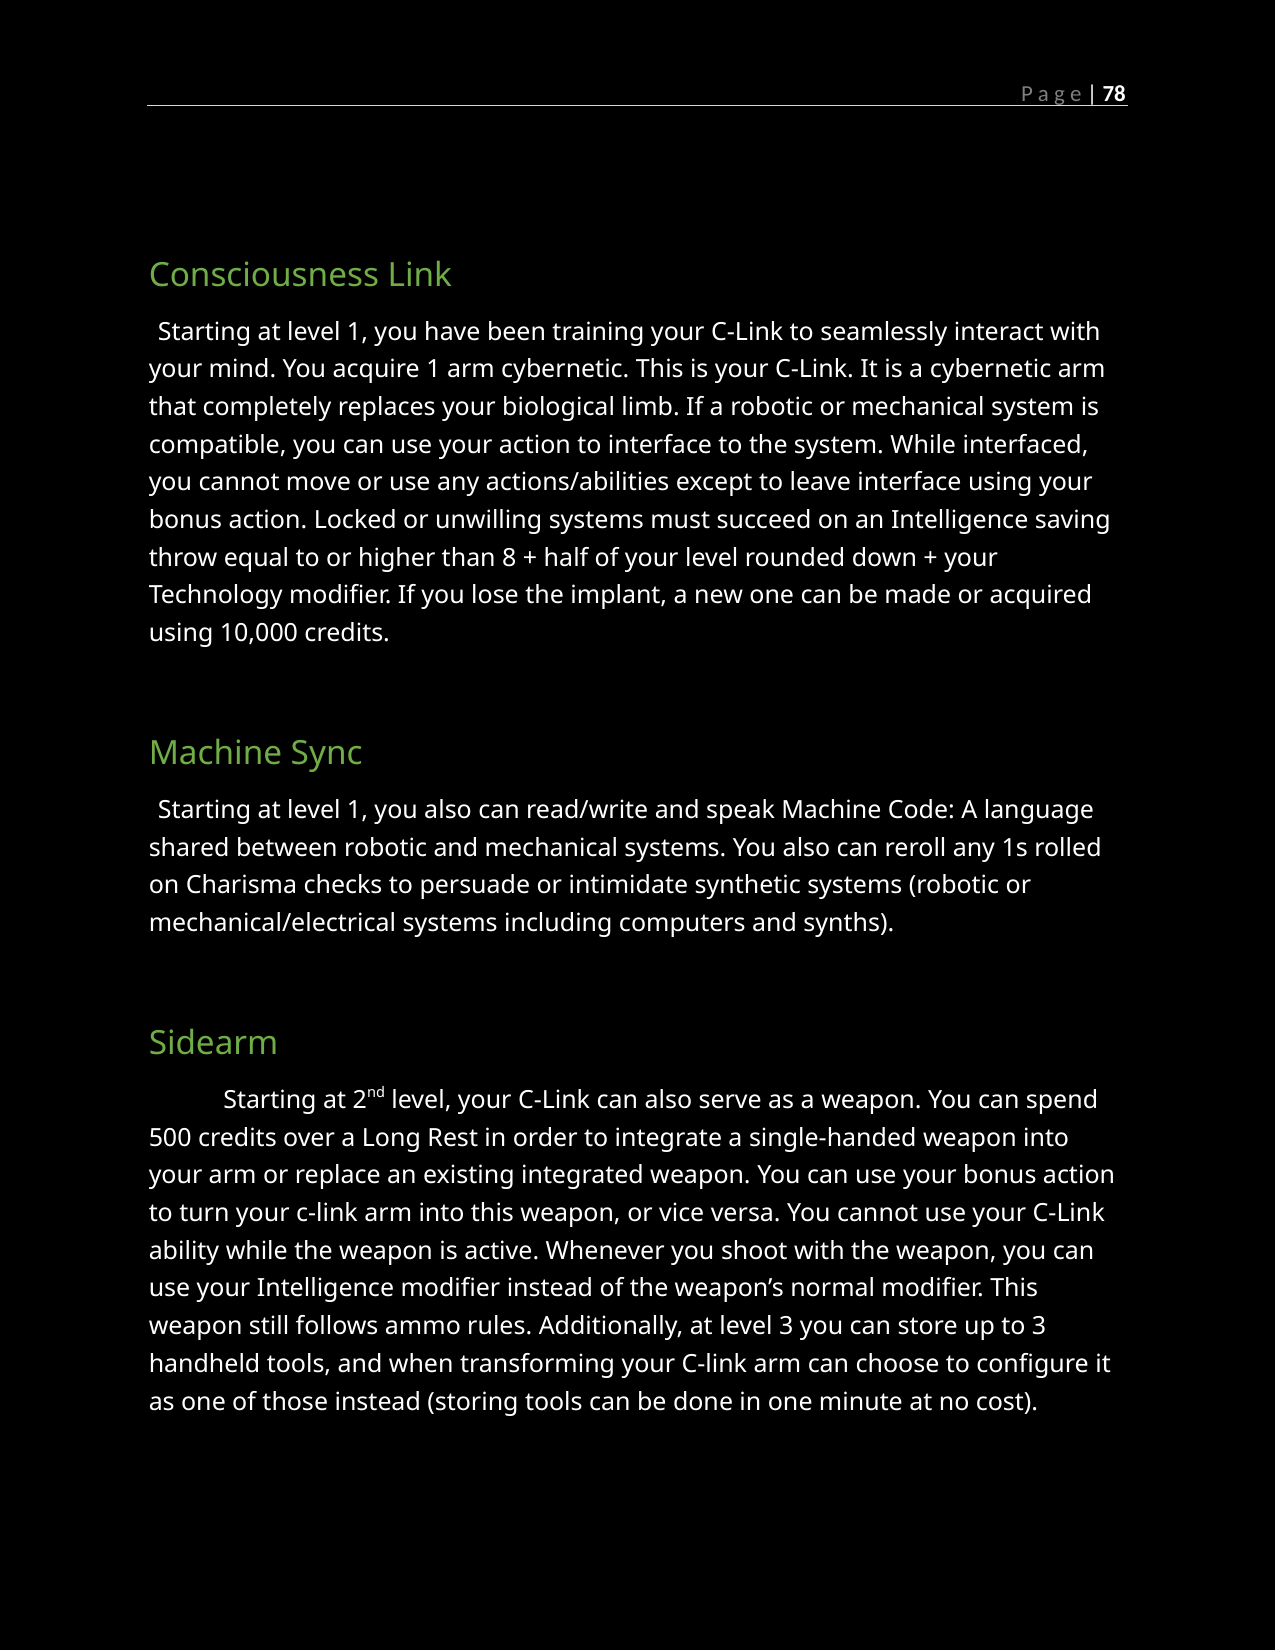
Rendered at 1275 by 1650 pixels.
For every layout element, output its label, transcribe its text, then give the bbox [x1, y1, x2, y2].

text Starting at level 1, you have been training your C-Link to seamlessly interact with your mind. You acquire 1 arm cybernetic. This is your C-Link. It is a cybernetic arm that completely replaces your biological limb. If a robotic or mechanical system is compatible, you can use your action to interface to the system. While interfaced, you cannot move or use any actions/abilities except to leave interface using your bonus action. Locked or unwilling systems must succeed on an Intelligence saving throw equal to or higher than 8 + half of your level rounded down + your Technology modifier. If you lose the implant, a new one can be made or acquired using 10,000 credits. [148, 313, 1122, 649]
subtitle Consciousness Link [148, 250, 1140, 296]
subtitle Sidearm [148, 1018, 1140, 1064]
subtitle Machine Sync [148, 729, 1140, 774]
text Starting at level 1, you also can read/write and speak Machine Code: A language shared between robotic and mechanical systems. You also can reroll any 1s rolled on Charisma checks to persuade or intimidate synthetic systems (robotic or mechanical/electrical systems including computers and synths). [148, 792, 1122, 939]
text Starting at 2nd level, your C-Link can also serve as a weapon. You can spend 500 credits over a Long Rest in order to integrate a single-handed weapon into your arm or replace an existing integrated weapon. You can use your bonus action to turn your c-link arm into this weapon, or vice versa. You cannot use your C-Link ability while the weapon is active. Whenever you shoot with the weapon, you can use your Intelligence modifier instead of the weapon’s normal modifier. This weapon still follows ammo rules. Additionally, at level 3 you can store up to 3 handheld tools, and when transforming your C-link arm can choose to configure it as one of those instead (storing tools can be done in one minute at no cost). [148, 1081, 1122, 1417]
